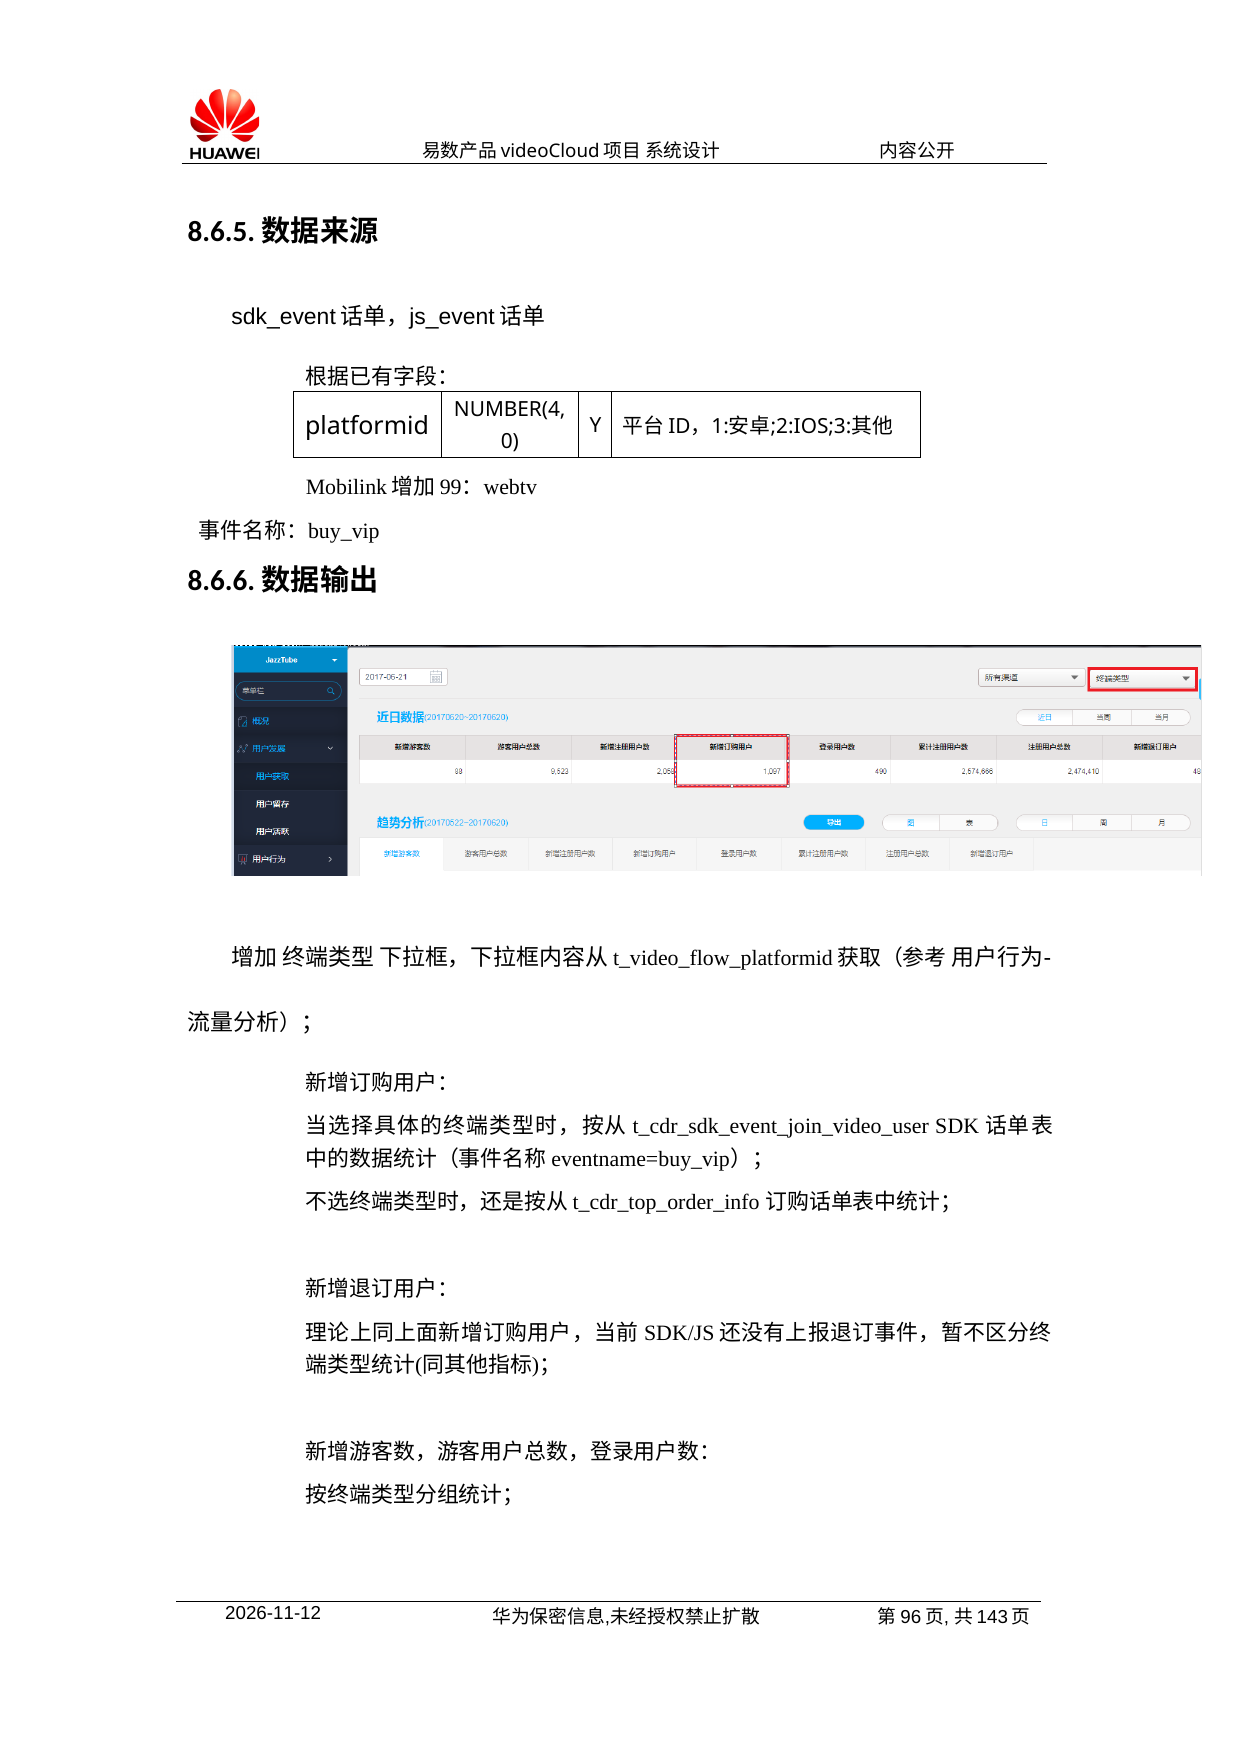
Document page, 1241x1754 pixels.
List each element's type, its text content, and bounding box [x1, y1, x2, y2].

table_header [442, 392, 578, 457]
text 事件名称：buy_vip [187, 512, 1053, 545]
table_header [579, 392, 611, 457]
text 理论上同上面新增订购用户，当前SDK/JS还没有上报退订事件，暂不区分终端类型统计(同其他指标)； [306, 1314, 1053, 1379]
text 按终端类型分组统计； [306, 1477, 1053, 1509]
picture [190, 89, 260, 159]
text 新增游客数，游客用户总数，登录用户数： [306, 1433, 1053, 1466]
text 当选择具体的终端类型时，按从t_cdr_sdk_event_join_video_user SDK话单表中的数据统计（事件名称 eventname=buy_vip）； [306, 1108, 1053, 1173]
text 不选终端类型时，还是按从t_cdr_top_order_info 订购话单表中统计； [306, 1184, 1053, 1216]
picture [231, 645, 1202, 876]
text 增加 终端类型 下拉框，下拉框内容从t_video_flow_platformid获取（参考 用户行为-流量分析）； [187, 923, 1053, 1053]
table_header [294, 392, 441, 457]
text 根据已有字段： [306, 358, 1053, 391]
text 数据输出 [187, 545, 1053, 610]
text 新增退订用户： [306, 1271, 1053, 1303]
text Mobilink增加99：webtv [306, 469, 1053, 501]
text sdk_event话单，js_event话单 [187, 282, 1053, 347]
text 数据来源 [187, 196, 1053, 261]
text 新增订购用户： [306, 1064, 1053, 1097]
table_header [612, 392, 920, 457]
